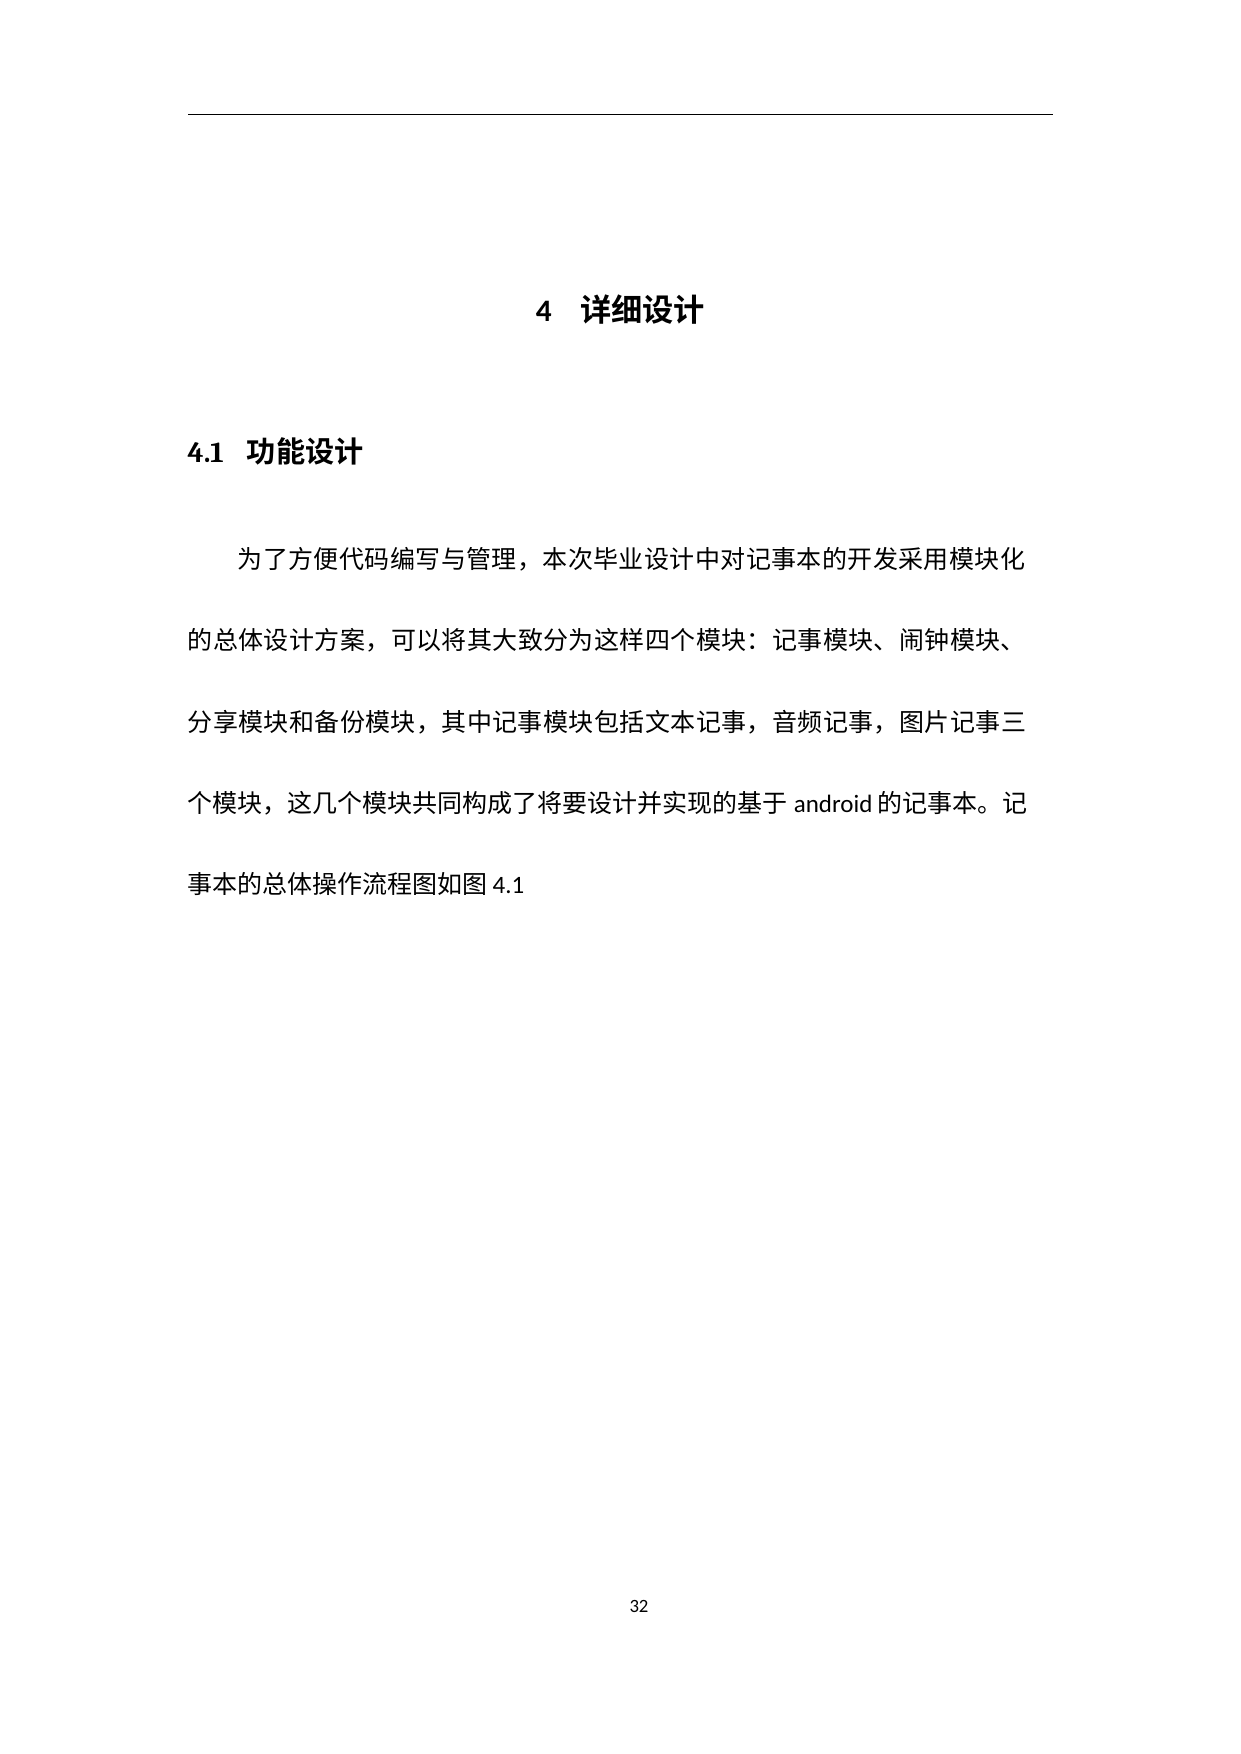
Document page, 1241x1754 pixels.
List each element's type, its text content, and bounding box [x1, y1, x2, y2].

subtitle 详细设计 [187, 276, 1053, 341]
subtitle 功能设计 [187, 417, 1053, 482]
text 为了方便代码编写与管理，本次毕业设计中对记事本的开发采用模块化的总体设计方案，可以将其大致分为这样四个模块：记事模块、闹钟模块、分享模块和备份模块，其中记事模块包括文本记事，音频记事，图片记事三个模块，这几个模块共同构成了将要设计并实现的基于android的记事本。记事本的总体操作流程图如图4.1 [187, 525, 1028, 915]
